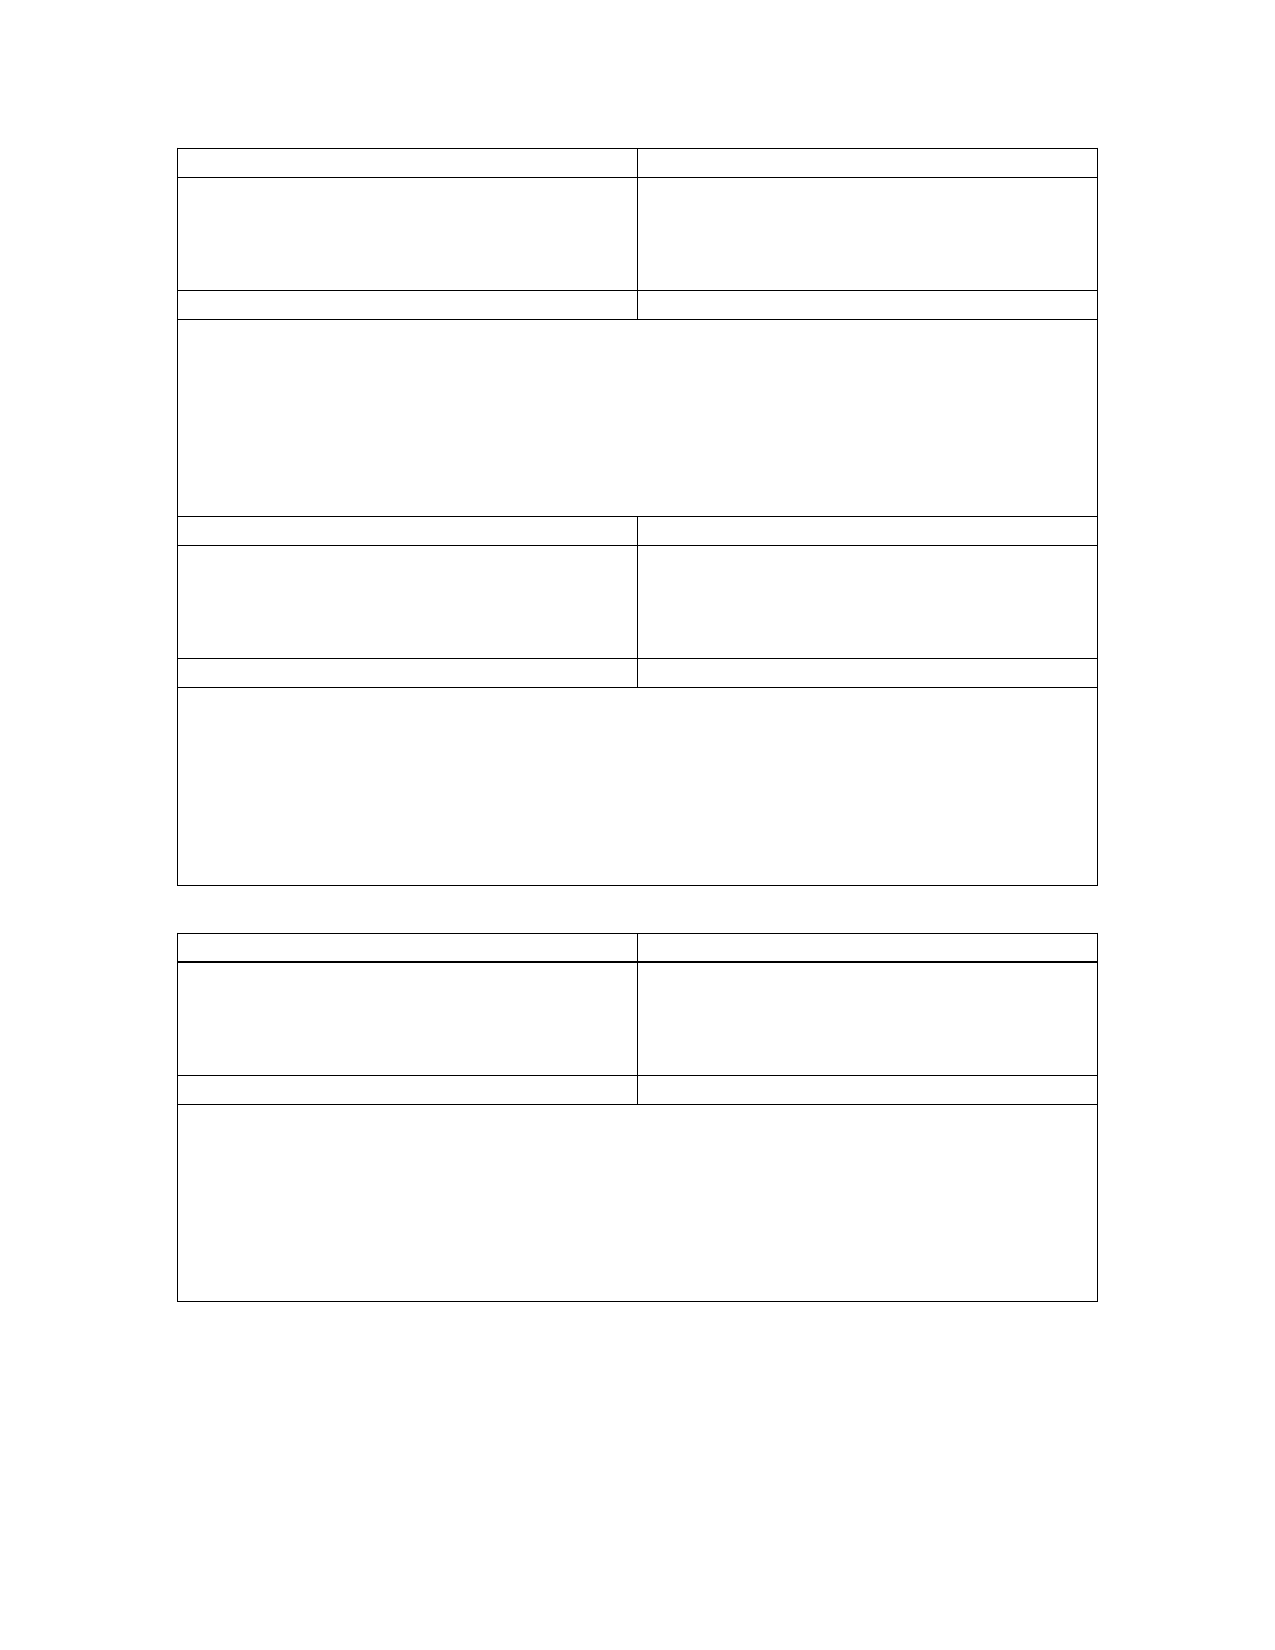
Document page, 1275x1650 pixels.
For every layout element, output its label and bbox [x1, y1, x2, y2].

table_cell [178, 546, 637, 658]
table_cell [178, 963, 637, 1074]
table_cell [178, 1076, 637, 1104]
table_cell [178, 659, 637, 687]
table_header [638, 934, 1097, 961]
table_cell [178, 178, 637, 290]
table_cell [638, 291, 1097, 319]
table_cell [638, 659, 1097, 687]
table_cell [638, 517, 1097, 545]
table_cell [178, 1105, 1097, 1301]
table_header [638, 149, 1097, 177]
table_cell [638, 178, 1097, 290]
table_cell [178, 291, 637, 319]
table_cell [638, 963, 1097, 1074]
table_cell [638, 546, 1097, 658]
table_header [178, 149, 637, 177]
table_header [178, 934, 637, 961]
table_cell [638, 1076, 1097, 1104]
table_cell [178, 688, 1097, 884]
table_cell [178, 517, 637, 545]
table_cell [178, 320, 1097, 516]
